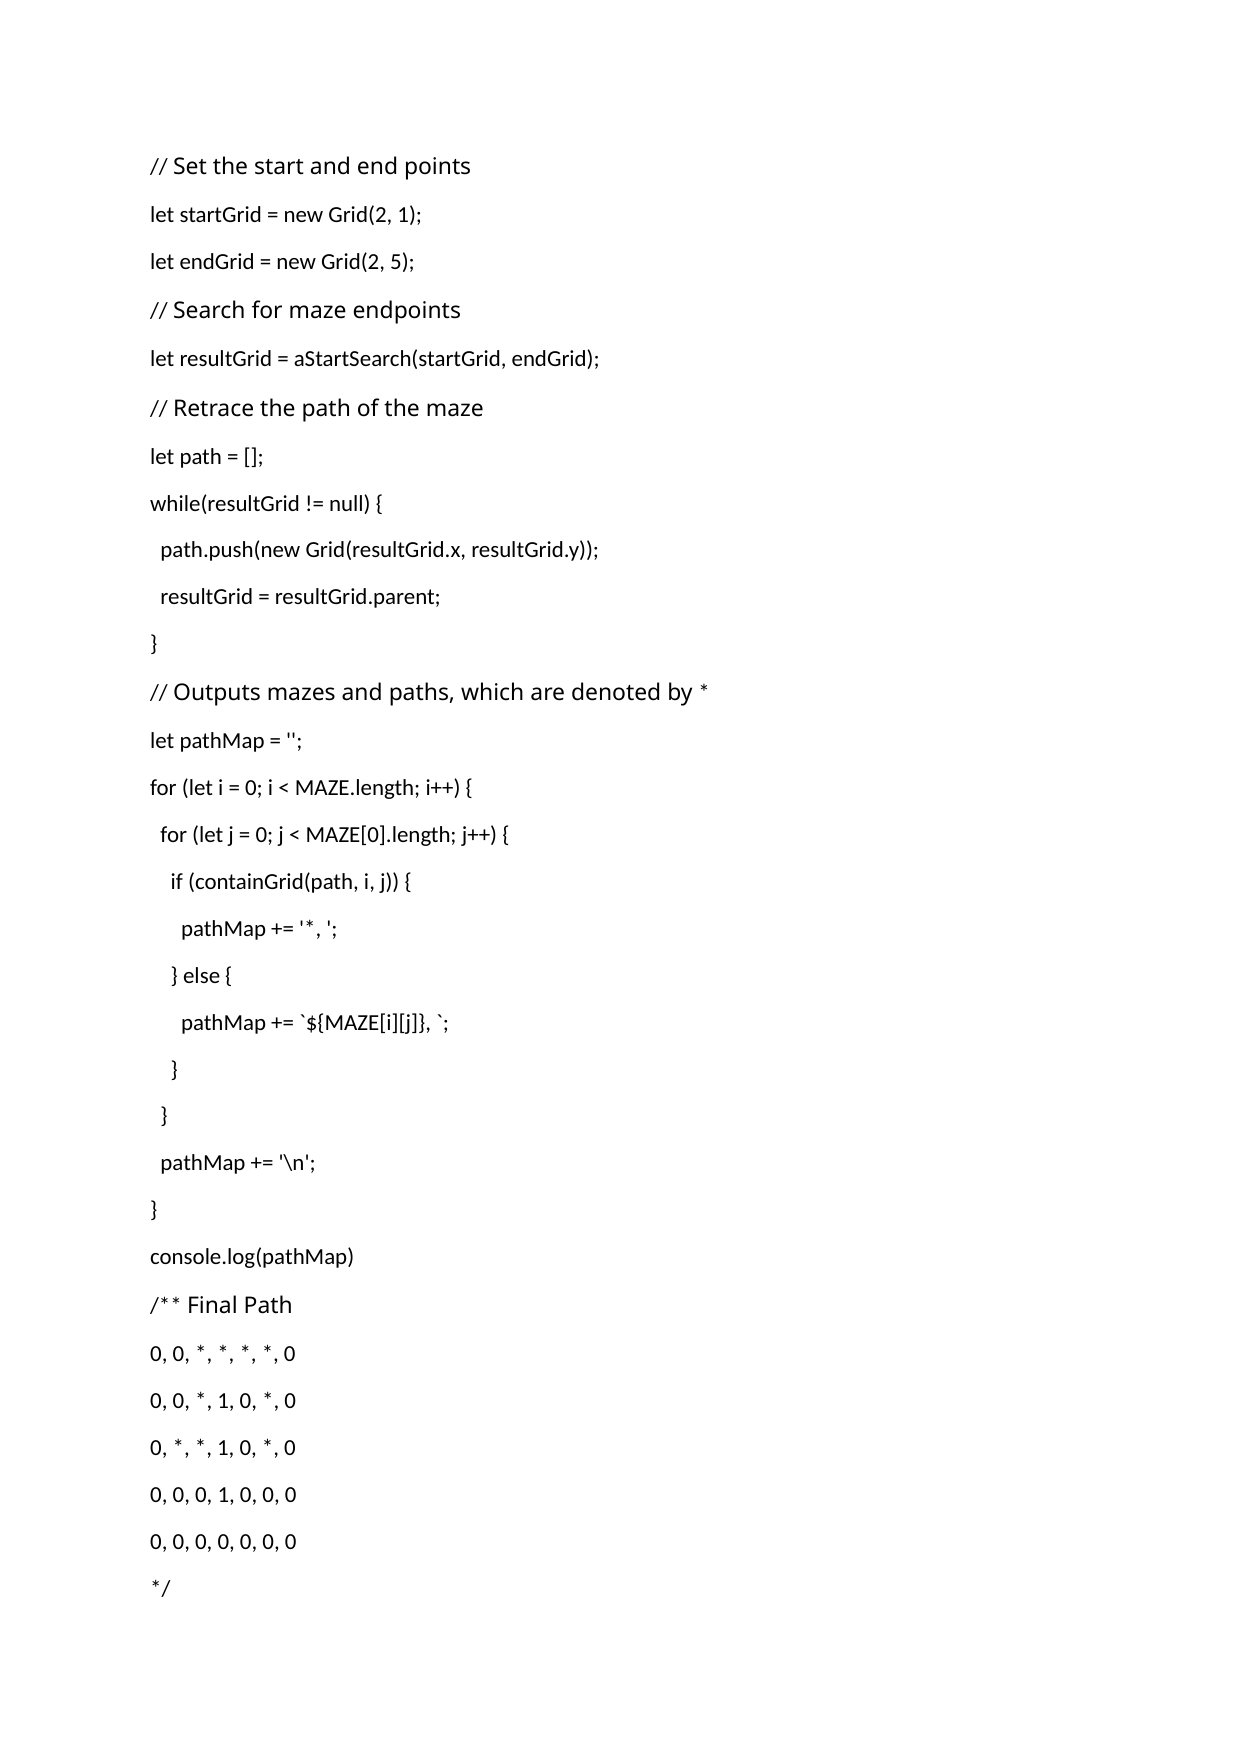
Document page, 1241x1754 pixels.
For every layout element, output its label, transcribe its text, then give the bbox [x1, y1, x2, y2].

text let path = []; [150, 442, 1090, 470]
text 0, 0, *, 1, 0, *, 0 [150, 1386, 1090, 1414]
text let endGrid = new Grid(2, 5); [150, 247, 1090, 275]
text 0, 0, *, *, *, *, 0 [150, 1339, 1090, 1368]
text for (let j = 0; j < MAZE[0].length; j++) { [150, 820, 1090, 848]
text let resultGrid = aStartSearch(startGrid, endGrid); [150, 344, 1090, 373]
text for (let i = 0; i < MAZE.length; i++) { [150, 773, 1090, 802]
text */ [150, 1574, 1090, 1602]
text pathMap += '*, '; [150, 914, 1090, 942]
text pathMap += '\n'; [150, 1148, 1090, 1177]
text 0, 0, 0, 1, 0, 0, 0 [150, 1480, 1090, 1508]
text let pathMap = ''; [150, 727, 1090, 755]
text let startGrid = new Grid(2, 1); [150, 200, 1090, 228]
text // Outputs mazes and paths, which are denoted by * [150, 676, 1090, 707]
text } [150, 1055, 1090, 1083]
text // Retrace the path of the maze [150, 391, 1090, 423]
text 0, 0, 0, 0, 0, 0, 0 [150, 1527, 1090, 1555]
text while(resultGrid != null) { [150, 489, 1090, 517]
text if (containGrid(path, i, j)) { [150, 867, 1090, 895]
text resultGrid = resultGrid.parent; [150, 582, 1090, 611]
text // Set the start and end points [150, 150, 1090, 181]
text } [150, 1195, 1090, 1223]
text /** Final Path [150, 1289, 1090, 1320]
text } else { [150, 961, 1090, 989]
text path.push(new Grid(resultGrid.x, resultGrid.y)); [150, 536, 1090, 564]
text 0, *, *, 1, 0, *, 0 [150, 1433, 1090, 1461]
text console.log(pathMap) [150, 1242, 1090, 1270]
text } [150, 1102, 1090, 1130]
text pathMap += `${MAZE[i][j]}, `; [150, 1008, 1090, 1036]
text // Search for maze endpoints [150, 294, 1090, 325]
text } [150, 629, 1090, 657]
